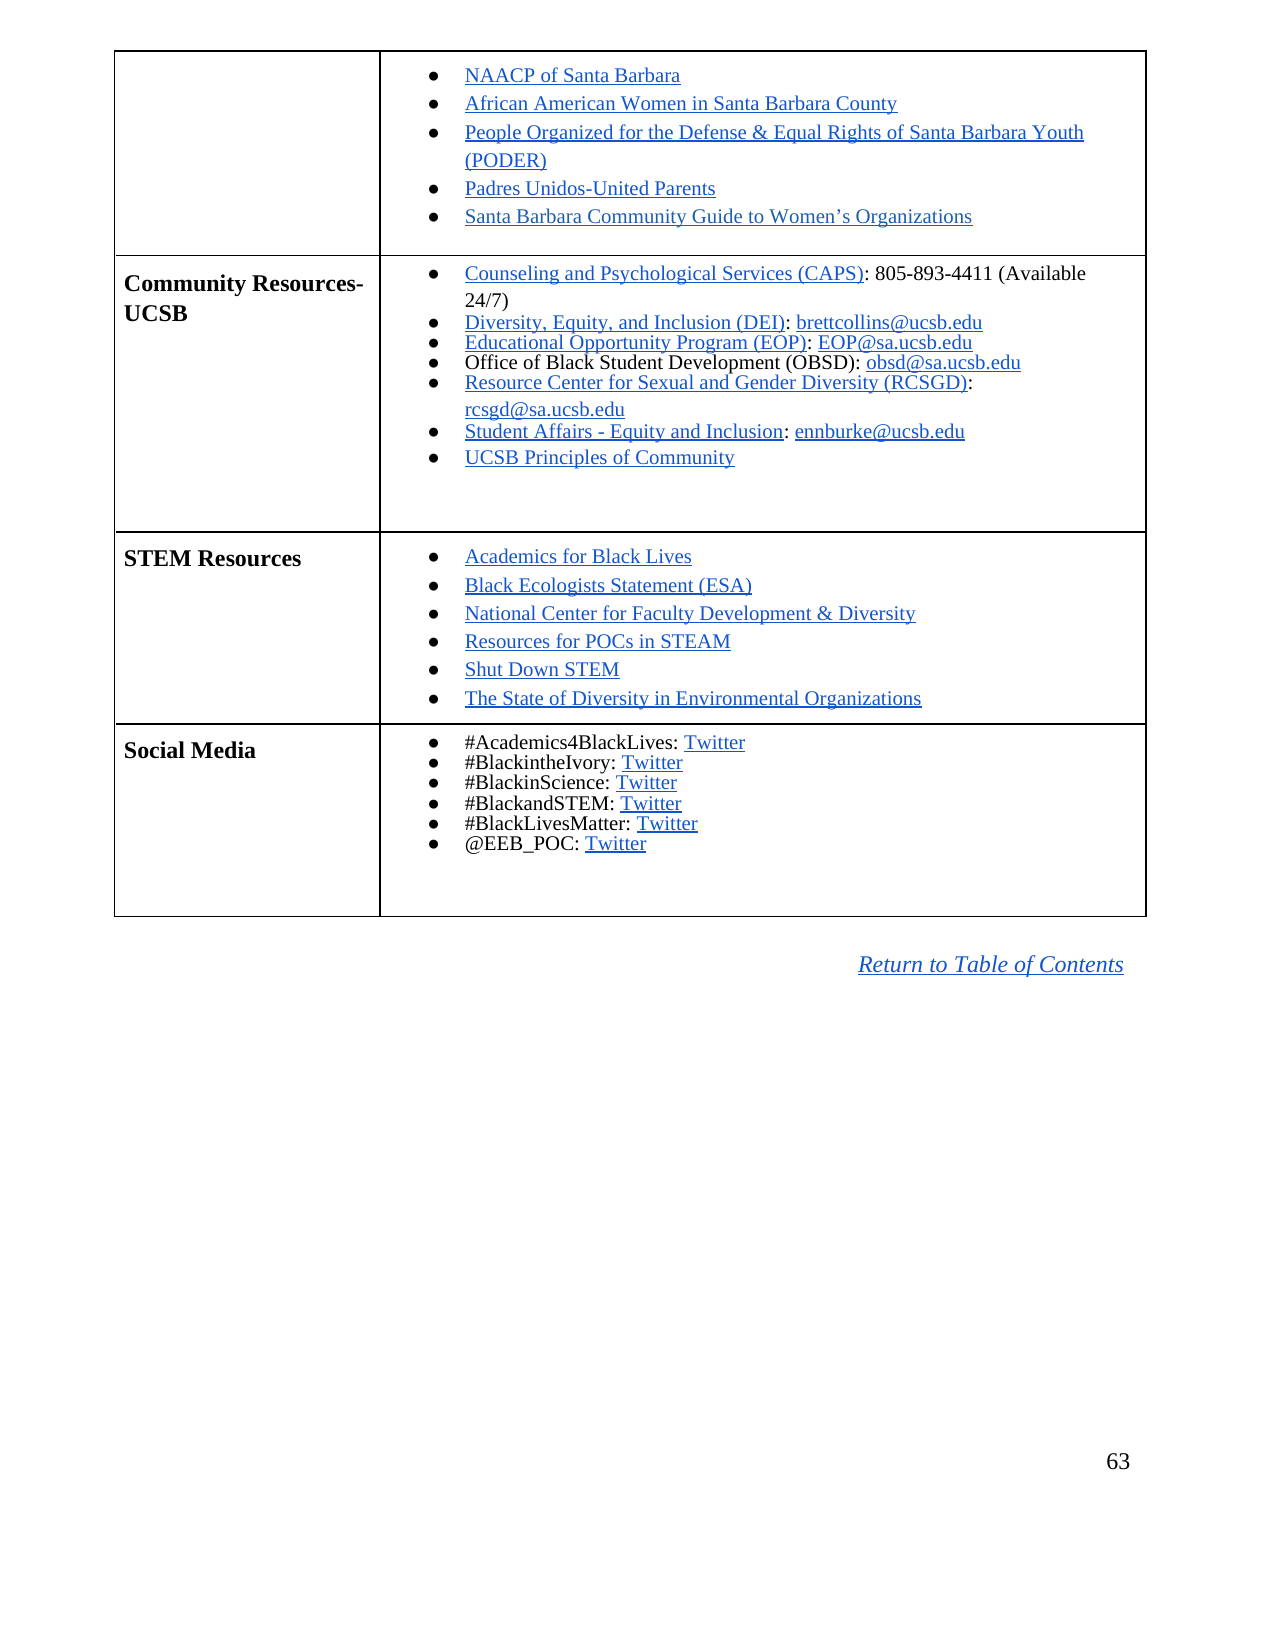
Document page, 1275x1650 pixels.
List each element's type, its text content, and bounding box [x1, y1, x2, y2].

table_cell Social Media [115, 724, 379, 916]
table_cell ● Academics for Black Lives ● Black Ecologists Statement (ESA) ● National Center for Faculty Development & Diversity ● Resources for POCs in STEAM ● Shut Down STEM ● The State of Diversity in Environmental Organizations [381, 533, 1145, 723]
table_header ● NAACP of Santa Barbara ● African American Women in Santa Barbara County ● People Organized for the Defense & Equal Rights of Santa Barbara Youth (PODER) ● Padres Unidos-United Parents ● Santa Barbara Community Guide to Women’s Organizations [381, 52, 1145, 254]
text Return to Table of Contents [0, 952, 1124, 978]
table_cell Community Resources- UCSB [115, 256, 379, 531]
table_header [115, 52, 379, 254]
text 63 [0, 1448, 1130, 1474]
table_cell ● Counseling and Psychological Services (CAPS)​: 805-893-4411 (Available 24/7) ● Diversity, Equity, and Inclusion (DEI)​: ​brettcollins@ucsb.edu ● Educational Opportunity Program (EOP)​: ​EOP@sa.ucsb.edu ● Office of Black Student Development (OBSD): ​obsd@sa.ucsb.edu ● Resource Center for Sexual and Gender Diversity (RCSGD)​: rcsgd@sa.ucsb.edu ● Student Affairs - Equity and Inclusion​: ​ennburke@ucsb.edu ● UCSB Principles of Community [381, 256, 1145, 531]
table_cell STEM Resources [115, 532, 379, 723]
table_cell ● #Academics4BlackLives: ​Twitter ● #BlackintheIvory: ​Twitter ● #BlackinScience: ​Twitter ● #BlackandSTEM: ​Twitter ● #BlackLivesMatter: ​Twitter ● @EEB_POC: ​Twitter [381, 725, 1145, 916]
